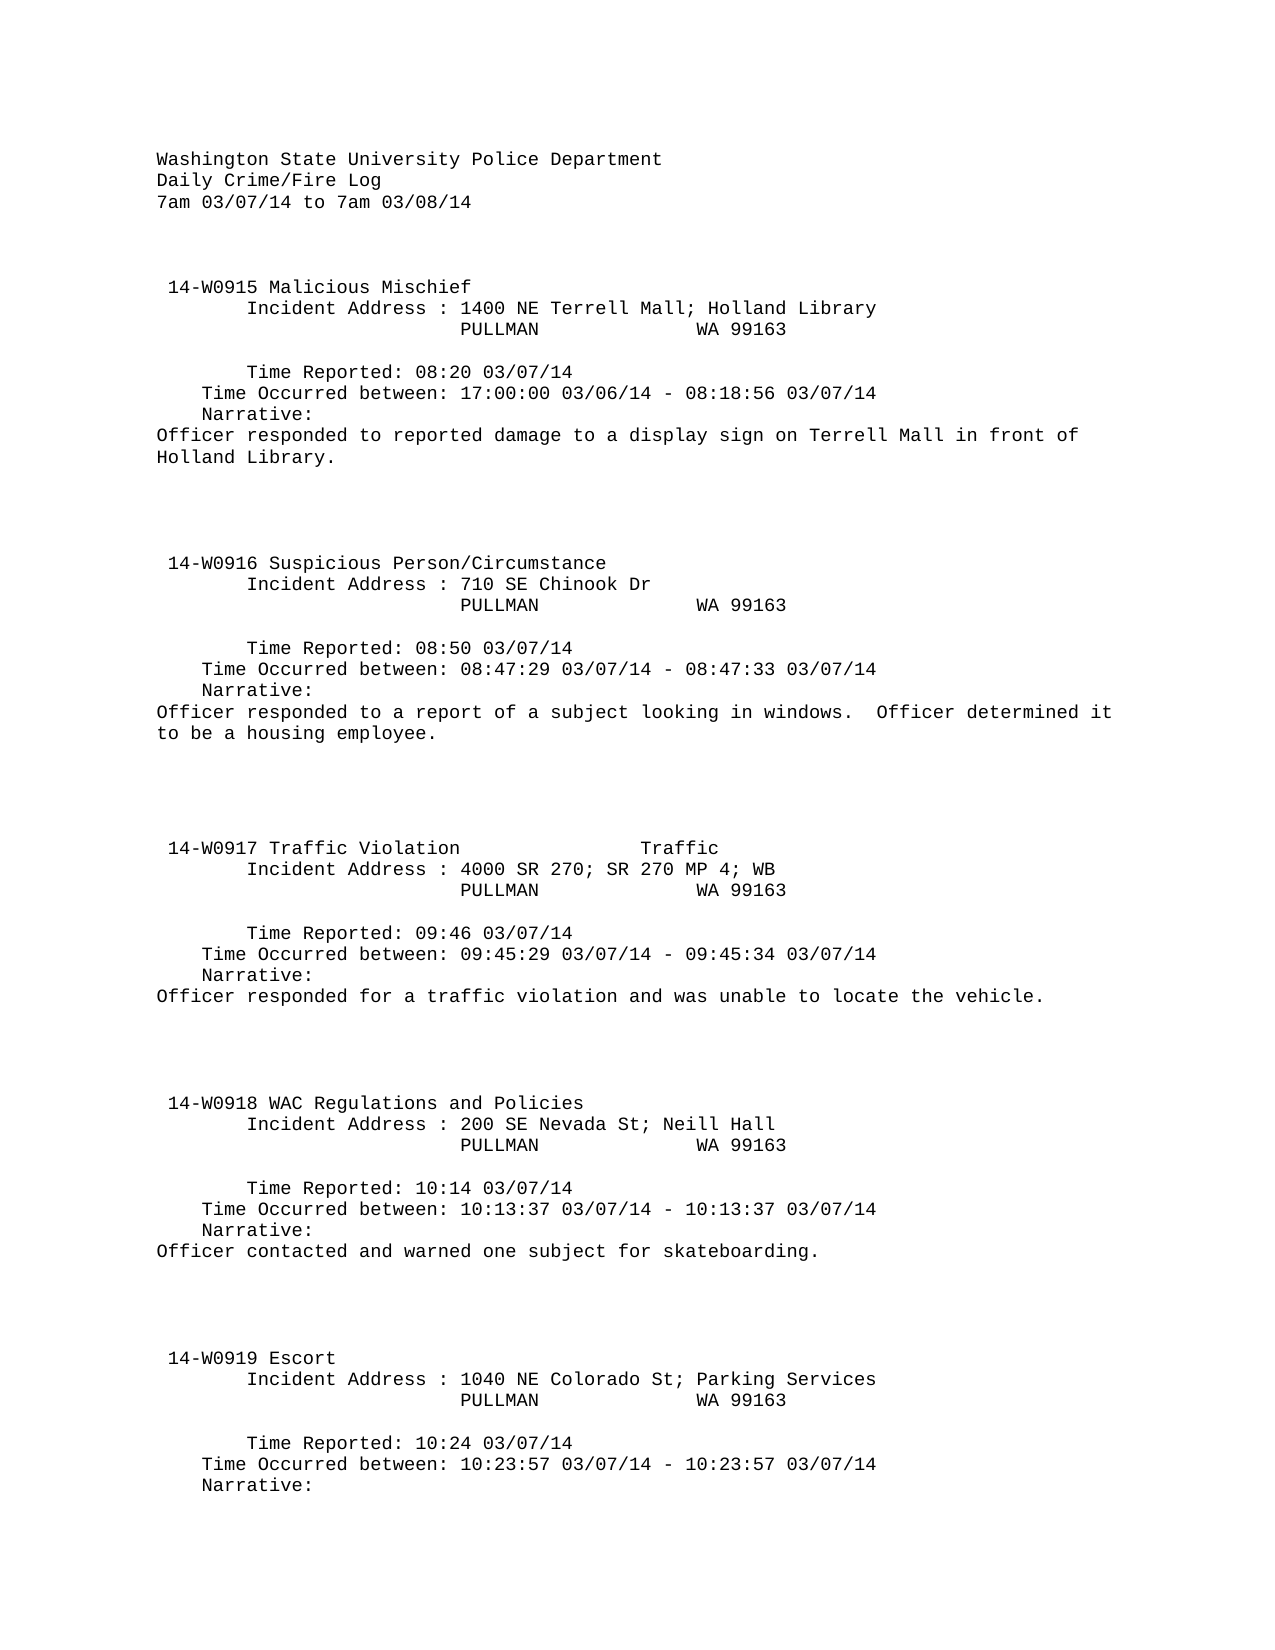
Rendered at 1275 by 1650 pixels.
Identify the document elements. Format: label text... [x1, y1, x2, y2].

text PULLMAN WA 99163 [156, 320, 1118, 341]
text Time Occurred between: 08:47:29 03/07/14 - 08:47:33 03/07/14 [156, 660, 1118, 681]
text Incident Address : 4000 SR 270; SR 270 MP 4; WB [156, 860, 1118, 881]
text PULLMAN WA 99163 [156, 881, 1118, 902]
text PULLMAN WA 99163 [156, 1391, 1118, 1412]
text 14-W0916 Suspicious Person/Circumstance [156, 554, 1118, 575]
text Officer responded to reported damage to a display sign on Terrell Mall in front of Holland Library. [156, 426, 1118, 469]
text PULLMAN WA 99163 [156, 1136, 1118, 1157]
text Incident Address : 1040 NE Colorado St; Parking Services [156, 1370, 1118, 1391]
text Daily Crime/Fire Log [156, 171, 1118, 192]
text Time Occurred between: 10:23:57 03/07/14 - 10:23:57 03/07/14 [156, 1455, 1118, 1476]
text Time Reported: 10:24 03/07/14 [156, 1433, 1118, 1455]
text Incident Address : 710 SE Chinook Dr [156, 575, 1118, 596]
text 14-W0917 Traffic Violation Traffic [156, 838, 1118, 860]
text 14-W0918 WAC Regulations and Policies [156, 1093, 1118, 1115]
text Time Reported: 08:50 03/07/14 [156, 639, 1118, 660]
text Officer responded to a report of a subject looking in windows. Officer determined it to be a housing employee. [156, 702, 1118, 745]
text Time Reported: 08:20 03/07/14 [156, 362, 1118, 384]
text Incident Address : 200 SE Nevada St; Neill Hall [156, 1115, 1118, 1136]
text Officer contacted and warned one subject for skateboarding. [156, 1242, 1118, 1263]
text Time Occurred between: 17:00:00 03/06/14 - 08:18:56 03/07/14 [156, 384, 1118, 405]
text Incident Address : 1400 NE Terrell Mall; Holland Library [156, 299, 1118, 320]
text Time Occurred between: 09:45:29 03/07/14 - 09:45:34 03/07/14 [156, 945, 1118, 966]
text Washington State University Police Department [156, 150, 1118, 171]
text PULLMAN WA 99163 [156, 596, 1118, 617]
text Narrative: [156, 1221, 1118, 1242]
text 14-W0915 Malicious Mischief [156, 277, 1118, 299]
text Narrative: [156, 681, 1118, 702]
text 14-W0919 Escort [156, 1348, 1118, 1370]
text Narrative: [156, 405, 1118, 426]
text Narrative: [156, 966, 1118, 987]
text 7am 03/07/14 to 7am 03/08/14 [156, 192, 1118, 214]
text Time Occurred between: 10:13:37 03/07/14 - 10:13:37 03/07/14 [156, 1200, 1118, 1221]
text Officer responded for a traffic violation and was unable to locate the vehicle. [156, 987, 1118, 1008]
text Narrative: [156, 1476, 1118, 1497]
text Time Reported: 09:46 03/07/14 [156, 923, 1118, 945]
text Time Reported: 10:14 03/07/14 [156, 1178, 1118, 1200]
